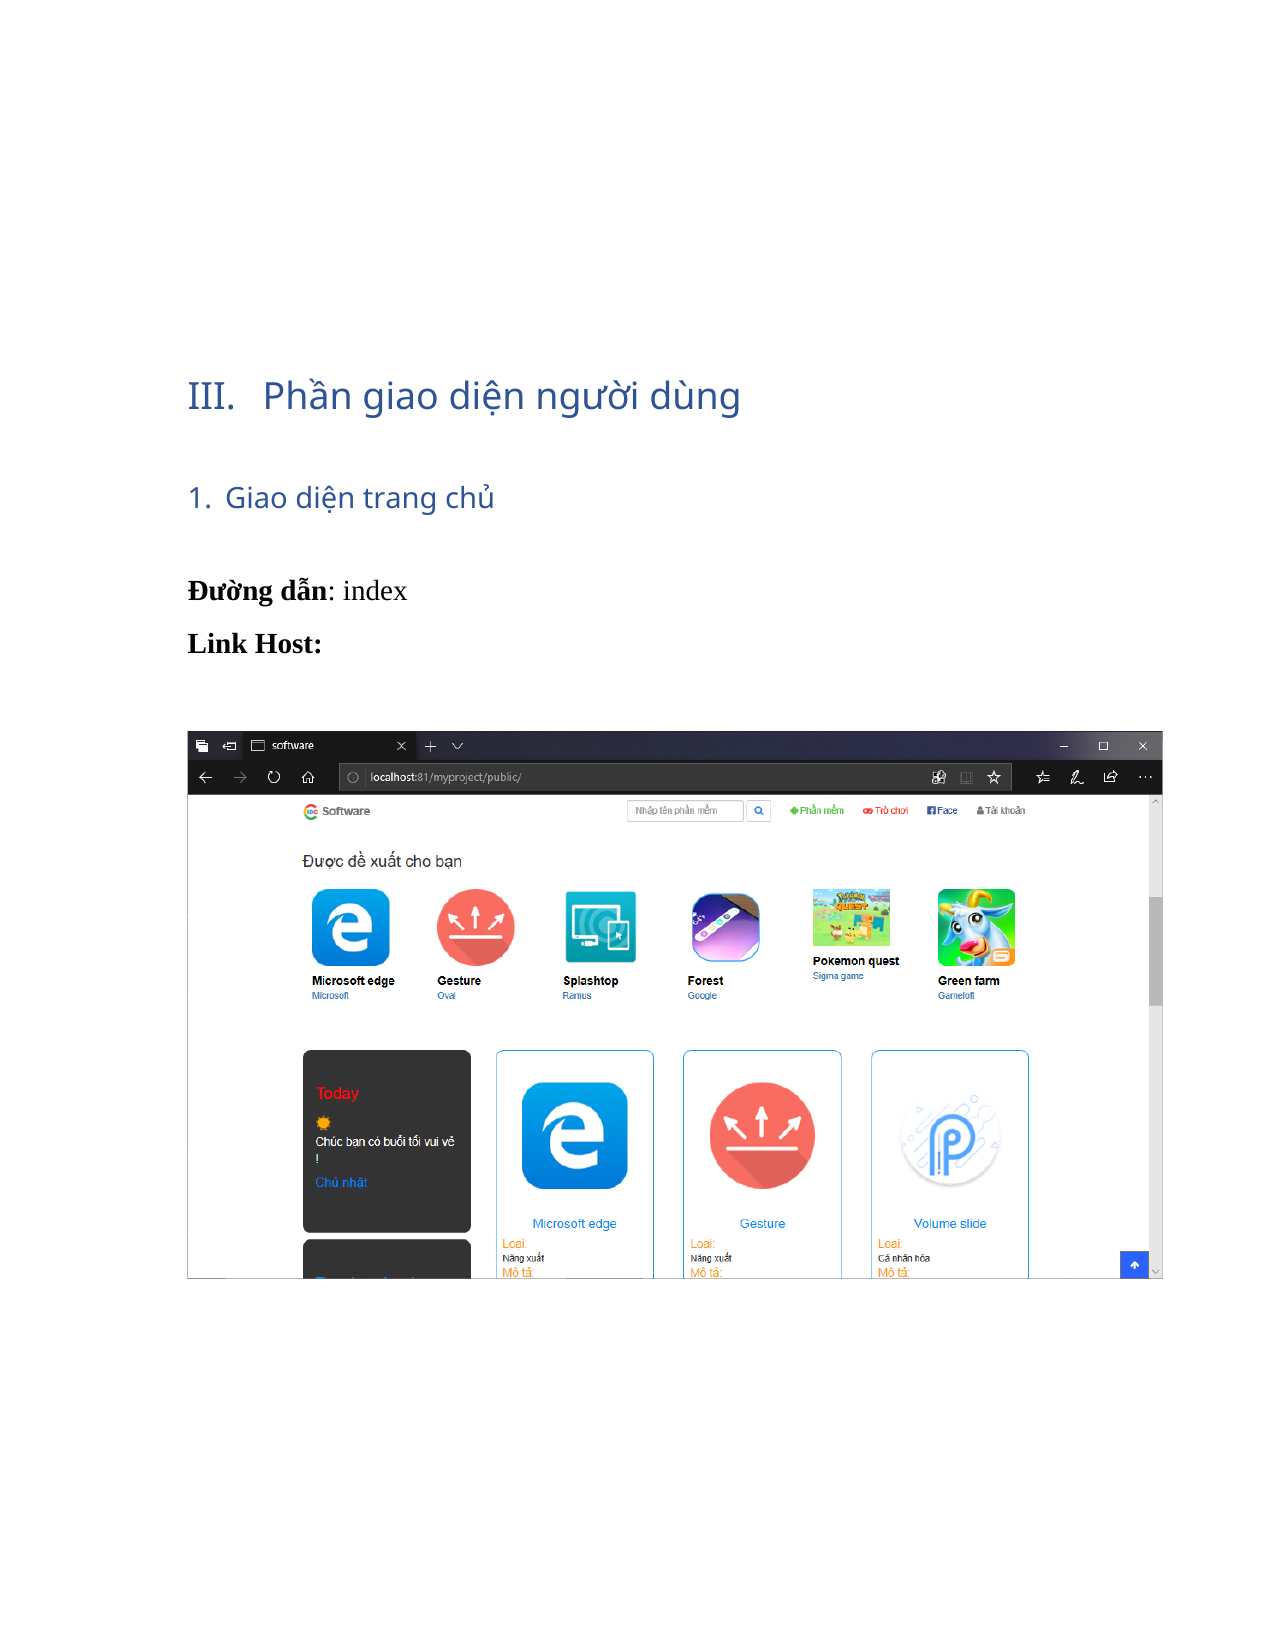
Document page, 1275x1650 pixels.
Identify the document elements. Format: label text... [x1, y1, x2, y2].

text Link Host: [187, 626, 1125, 659]
text Đường dẫn: index [187, 573, 1125, 607]
picture [187, 731, 1163, 1279]
subtitle Giao diện trang chủ [187, 477, 1125, 517]
subtitle Phần giao diện người dùng [187, 369, 1125, 421]
